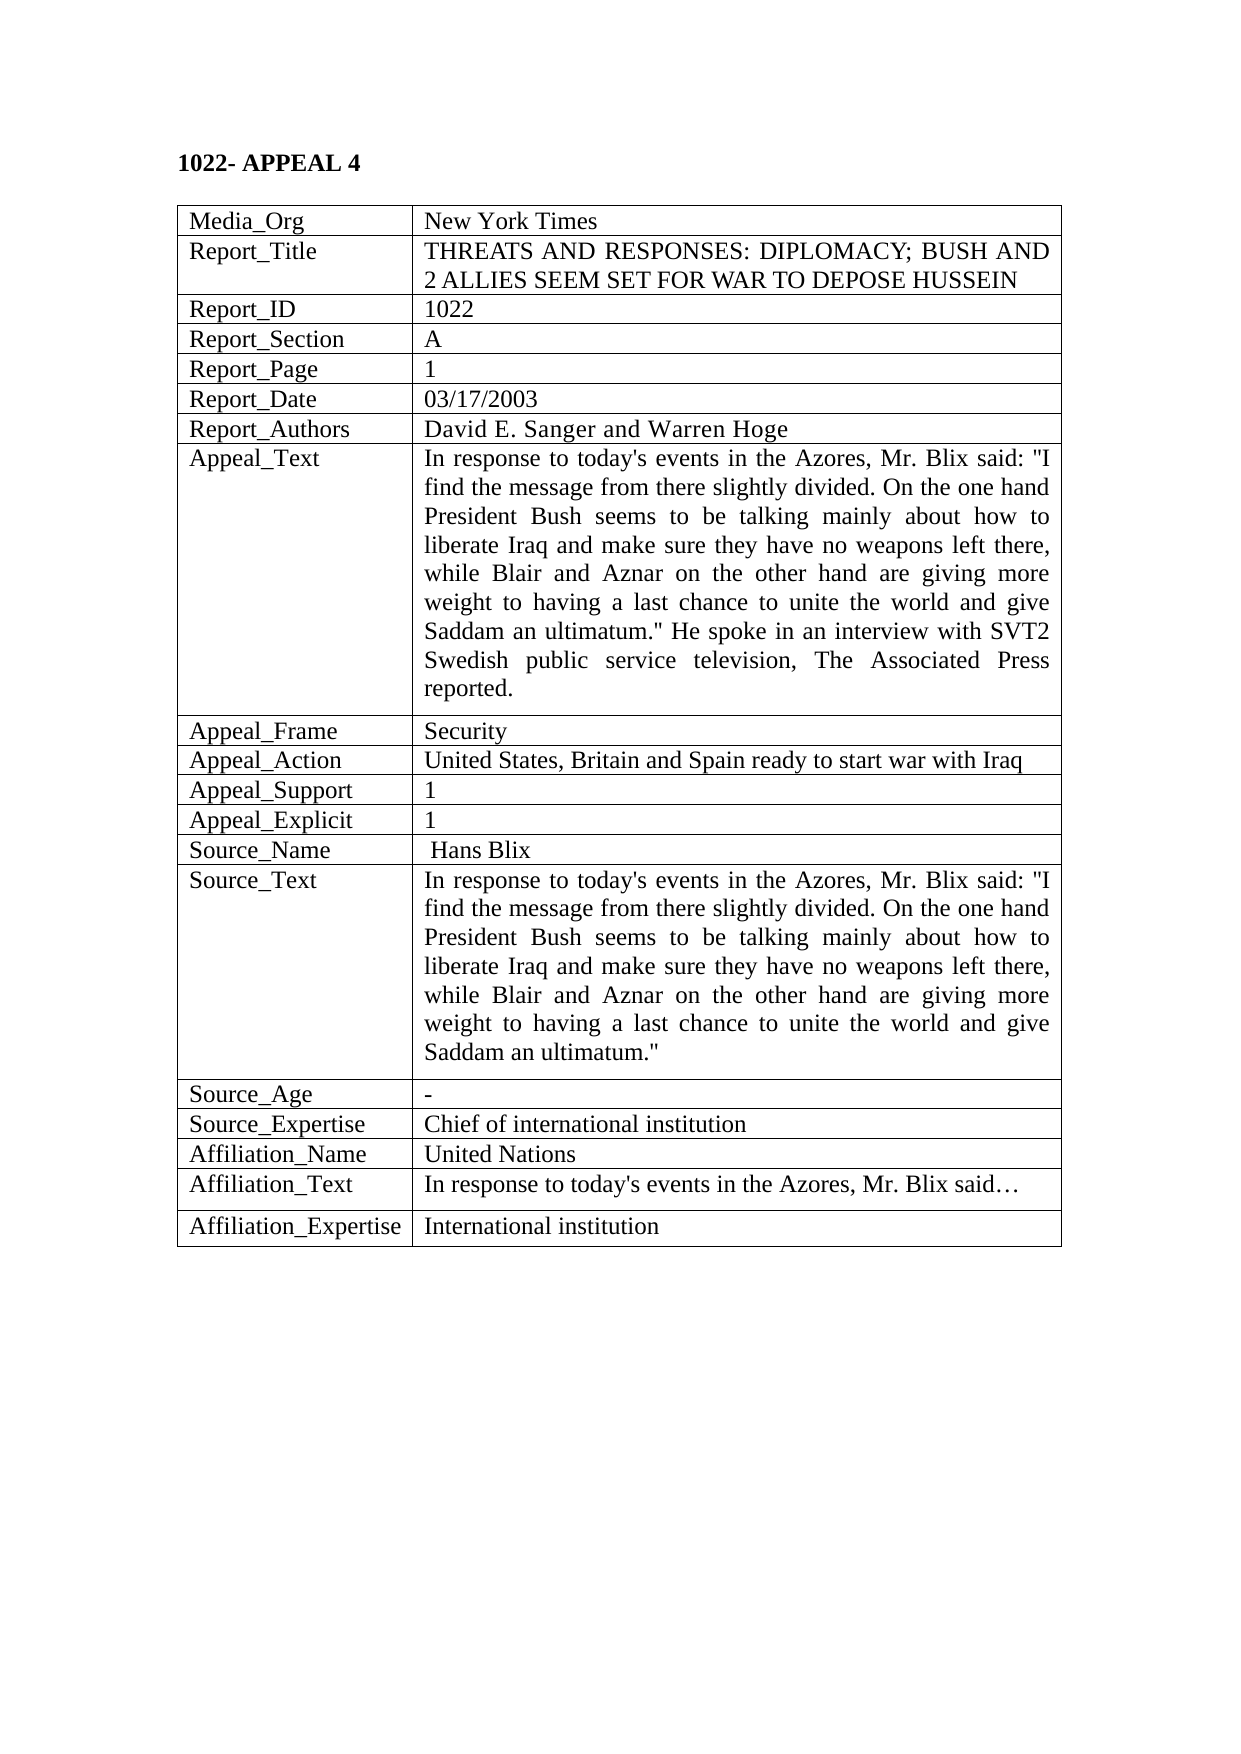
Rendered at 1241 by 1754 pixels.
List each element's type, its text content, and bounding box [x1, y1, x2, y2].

table_cell Chief of international institution [413, 1109, 1061, 1138]
table_cell Source_Name [178, 835, 412, 864]
table_cell A [413, 324, 1061, 353]
table_cell Report_Page [178, 354, 412, 383]
table_cell Source_Expertise [178, 1109, 412, 1138]
table_cell 1022 [413, 295, 1061, 323]
table_cell Appeal_Action [178, 746, 412, 774]
table_cell 1 [413, 775, 1061, 804]
table_cell Report_Authors [178, 414, 412, 442]
table_cell Affiliation_Expertise [178, 1211, 412, 1246]
table_cell Source_Text [178, 865, 412, 1078]
table_cell Report_Title [178, 236, 412, 293]
table_cell Affiliation_Name [178, 1139, 412, 1168]
table_header Media_Org [178, 206, 412, 235]
table_cell International institution [413, 1211, 1061, 1246]
table_cell David E. Sanger and Warren Hoge [413, 414, 1061, 442]
table_cell Hans Blix [413, 835, 1061, 864]
table_cell THREATS AND RESPONSES: DIPLOMACY; BUSH AND 2 ALLIES SEEM SET FOR WAR TO DEPOSE HUSSEIN [413, 236, 1061, 293]
table_cell Appeal_Frame [178, 716, 412, 744]
table_cell Security [413, 716, 1061, 744]
table_cell 03/17/2003 [413, 384, 1061, 413]
table_cell Appeal_Text [178, 444, 412, 715]
table_cell Source_Age [178, 1080, 412, 1108]
table_cell Report_Date [178, 384, 412, 413]
table_cell In response to today's events in the Azores, Mr. Blix said… [413, 1169, 1061, 1210]
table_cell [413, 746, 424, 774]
table_cell In response to today's events in the Azores, Mr. Blix said: ''I find the message from there slightly divided. On the one hand President Bush seems to be talking mainly about how to liberate Iraq and make sure they have no weapons left there, while Blair and Aznar on the other hand are giving more weight to having a last chance to unite the world and give Saddam an ultimatum.'' He spoke in an interview with SVT2 Swedish public service television, The Associated Press reported. [413, 444, 1061, 715]
table_cell Report_Section [178, 324, 412, 353]
table_cell - [413, 1080, 1061, 1108]
table_cell Affiliation_Text [178, 1169, 412, 1210]
text 1022- APPEAL 4 [177, 148, 1063, 176]
table_cell 1 [413, 354, 1061, 383]
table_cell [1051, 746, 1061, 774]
table_cell 1 [413, 805, 1061, 834]
table_cell Appeal_Support [178, 775, 412, 804]
table_header New York Times [413, 206, 1061, 235]
table_cell In response to today's events in the Azores, Mr. Blix said: ''I find the message from there slightly divided. On the one hand President Bush seems to be talking mainly about how to liberate Iraq and make sure they have no weapons left there, while Blair and Aznar on the other hand are giving more weight to having a last chance to unite the world and give Saddam an ultimatum.'' [413, 865, 1061, 1078]
table_cell Report_ID [178, 295, 412, 323]
table_cell Appeal_Explicit [178, 805, 412, 834]
table_cell United Nations [413, 1139, 1061, 1168]
